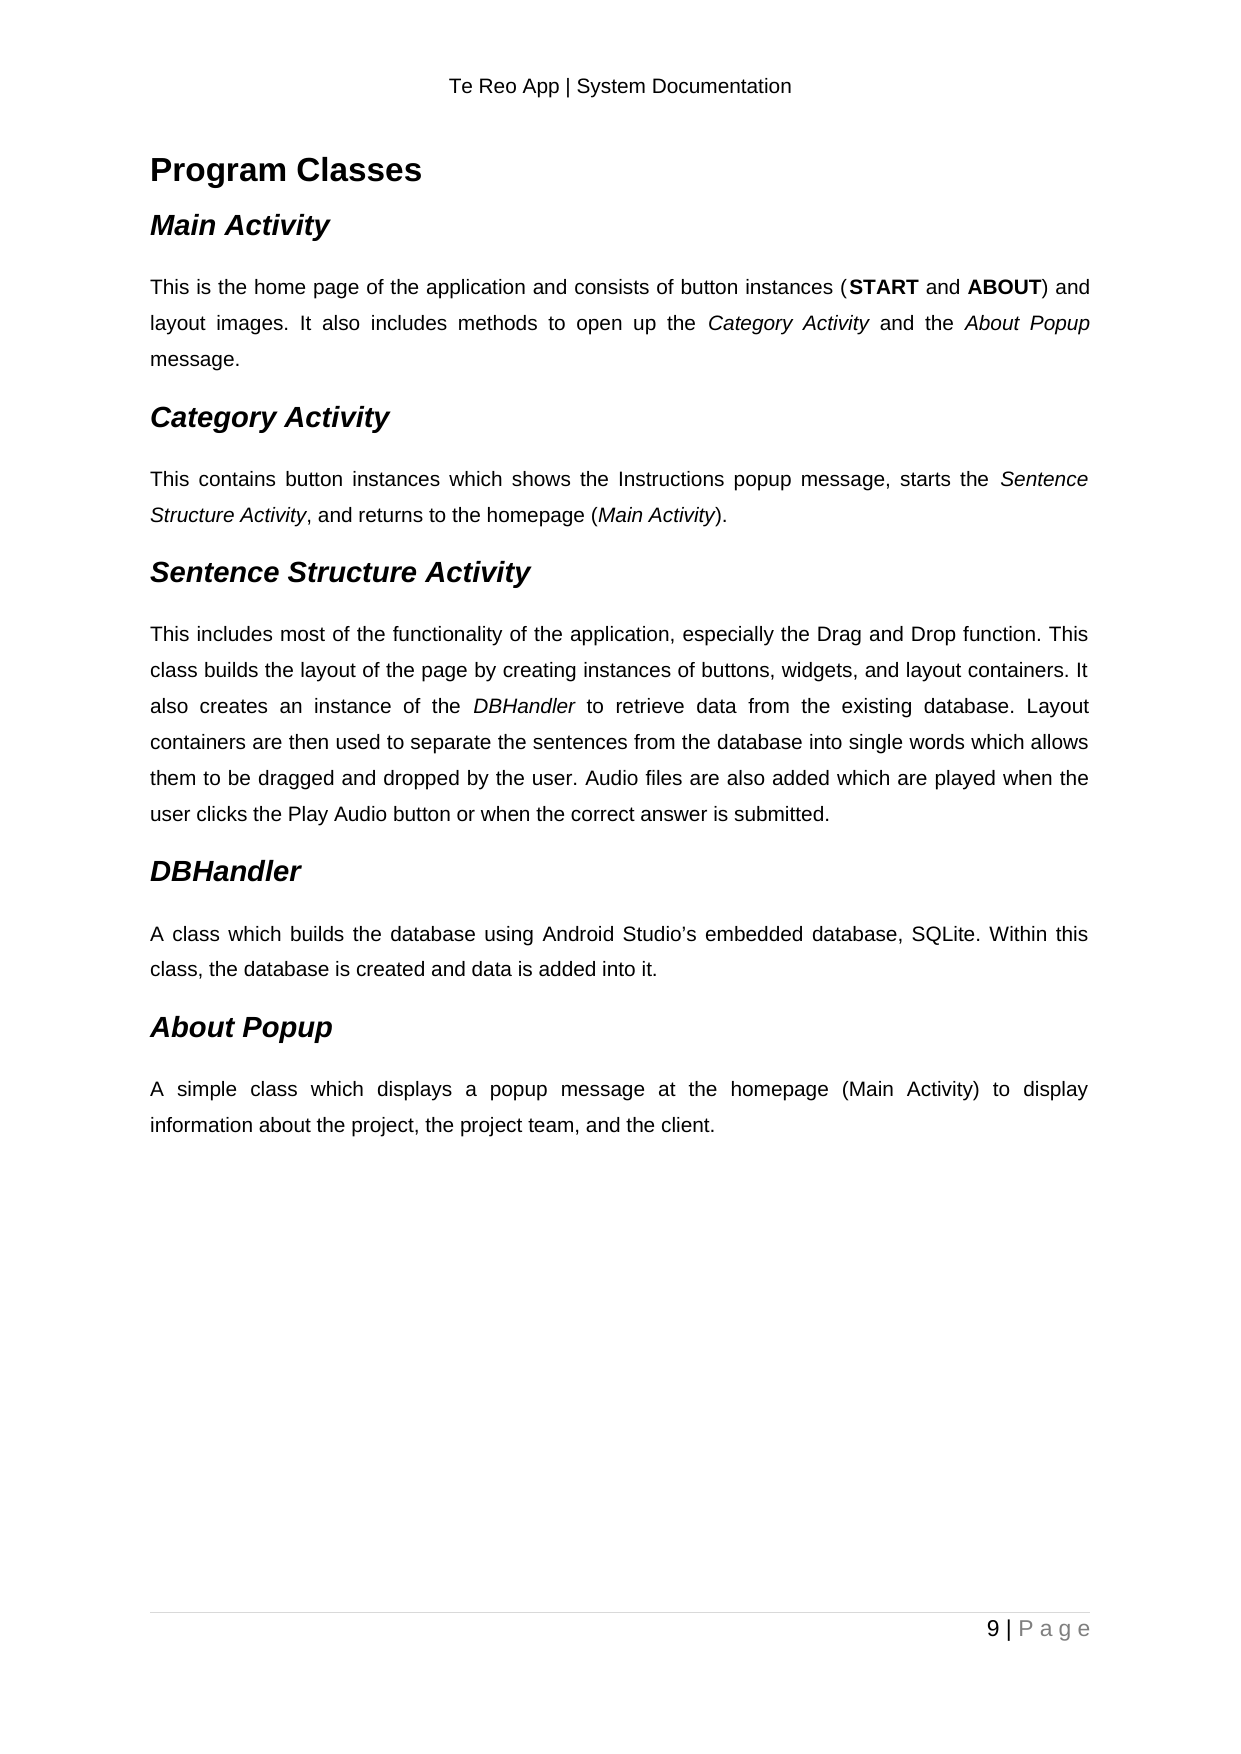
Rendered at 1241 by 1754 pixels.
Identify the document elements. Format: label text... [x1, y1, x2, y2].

text A simple class which displays a popup message at the homepage (Main Activity) to display information about the project, the project team, and the client. [150, 1077, 1090, 1137]
text This includes most of the functionality of the application, especially the Drag and Drop function. This class builds the layout of the page by creating instances of buttons, widgets, and layout containers. It also creates an instance of the DBHandler to retrieve data from the existing database. Layout containers are then used to separate the sentences from the database into single words which allows them to be dragged and dropped by the user. Audio files are also added which are played when the user clicks the Play Audio button or when the correct answer is submitted. [150, 622, 1090, 826]
text This contains button instances which shows the Instructions popup message, starts the Sentence Structure Activity, and returns to the homepage (Main Activity). [150, 467, 1090, 526]
text This is the home page of the application and consists of button instances (START and ABOUT) and layout images. It also includes methods to open up the Category Activity and the About Popup message. [150, 275, 1090, 371]
text A class which builds the database using Android Studio’s embedded database, SQLite. Within this class, the database is created and data is added into it. [150, 921, 1090, 981]
text DBHandler [150, 854, 1090, 888]
text Main Activity [150, 208, 1090, 242]
subtitle Program Classes [150, 150, 1090, 188]
text Category Activity [150, 399, 1090, 433]
text About Popup [150, 1010, 1090, 1043]
text Sentence Structure Activity [150, 555, 1090, 589]
